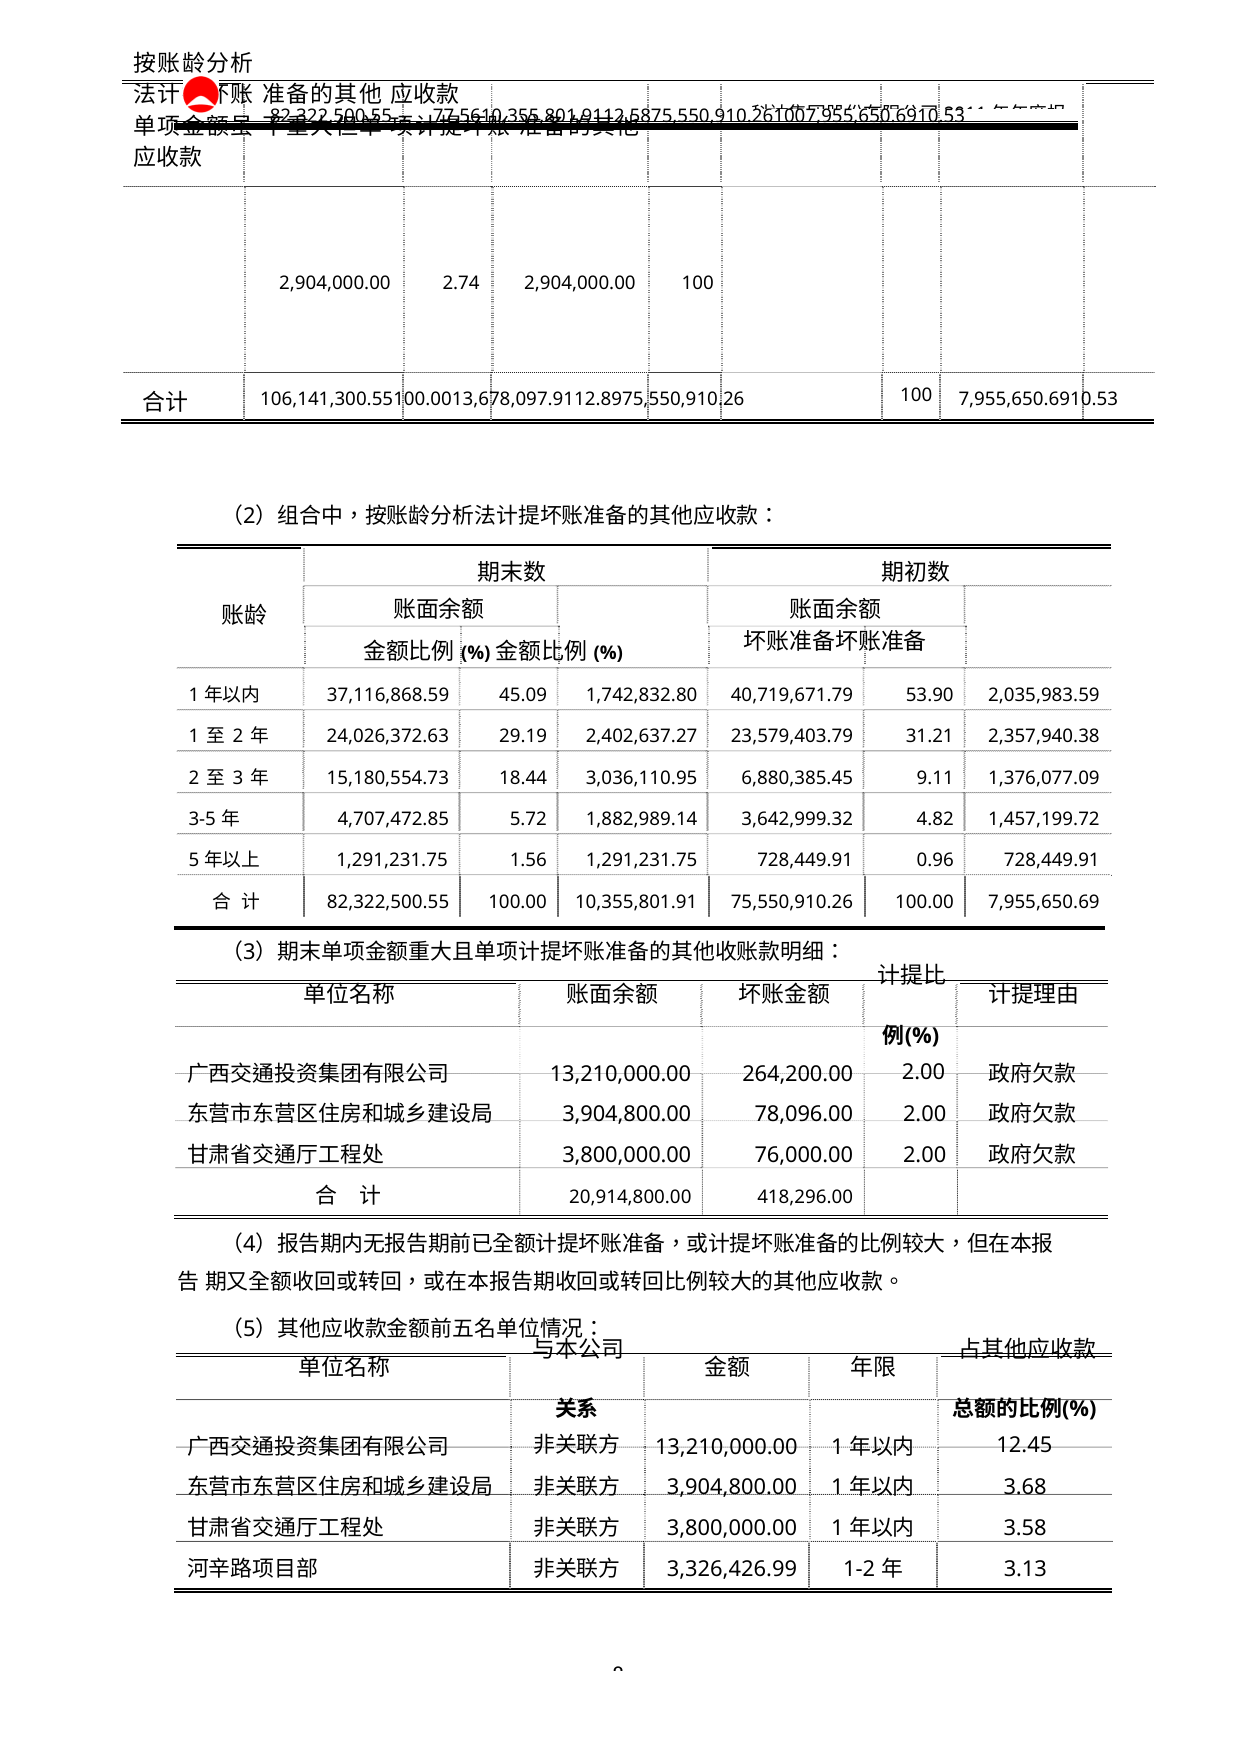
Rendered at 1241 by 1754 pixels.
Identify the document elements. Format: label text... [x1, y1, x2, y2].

picture [930, 110, 935, 121]
picture [172, 1354, 1116, 1589]
picture [558, 110, 563, 121]
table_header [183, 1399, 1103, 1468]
picture [810, 106, 829, 121]
text （5）其他应收款金额前五名单位情况： [221, 1313, 1076, 1343]
picture [119, 81, 1158, 420]
text （2）组合中，按账龄分析法计提坏账准备的其他应收款： [221, 500, 1076, 530]
picture [780, 109, 786, 121]
picture [792, 107, 797, 121]
picture [882, 110, 887, 121]
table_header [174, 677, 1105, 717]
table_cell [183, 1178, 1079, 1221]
picture [172, 981, 1111, 1215]
picture [739, 110, 744, 121]
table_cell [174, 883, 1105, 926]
picture [797, 110, 802, 121]
text （3）期末单项金额重大且单项计提坏账准备的其他收账款明细： [221, 936, 1076, 966]
picture [787, 110, 792, 121]
picture [357, 110, 362, 121]
picture [183, 76, 219, 113]
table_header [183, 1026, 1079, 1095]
picture [494, 110, 499, 121]
picture [701, 110, 706, 121]
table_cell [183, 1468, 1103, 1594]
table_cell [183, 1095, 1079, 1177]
picture [174, 545, 1115, 917]
text （4）报告期内无报告期前已全额计提坏账准备，或计提坏账准备的比例较大，但在本报告 期又全额收回或转回，或在本报告期收回或转回比例较大的其他应收款。 [177, 1227, 1075, 1296]
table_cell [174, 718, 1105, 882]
